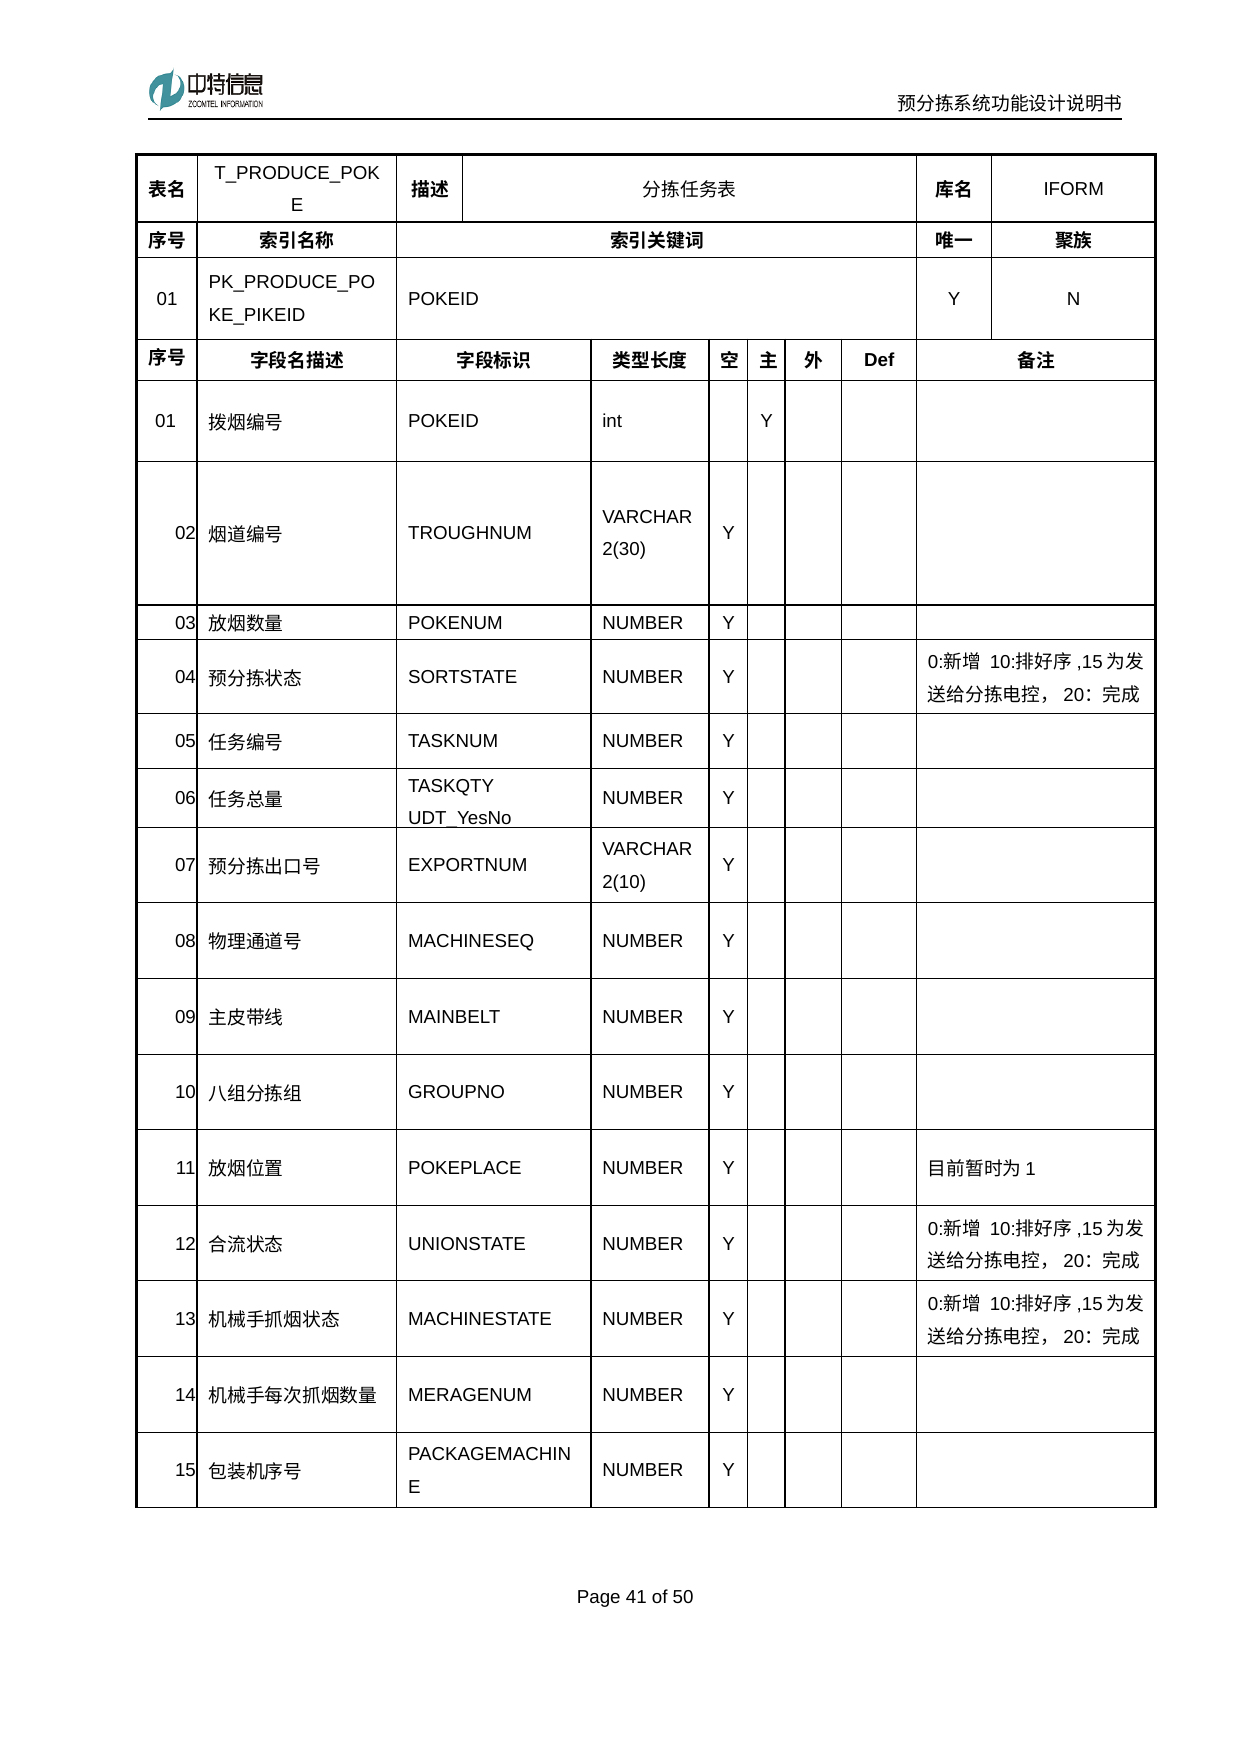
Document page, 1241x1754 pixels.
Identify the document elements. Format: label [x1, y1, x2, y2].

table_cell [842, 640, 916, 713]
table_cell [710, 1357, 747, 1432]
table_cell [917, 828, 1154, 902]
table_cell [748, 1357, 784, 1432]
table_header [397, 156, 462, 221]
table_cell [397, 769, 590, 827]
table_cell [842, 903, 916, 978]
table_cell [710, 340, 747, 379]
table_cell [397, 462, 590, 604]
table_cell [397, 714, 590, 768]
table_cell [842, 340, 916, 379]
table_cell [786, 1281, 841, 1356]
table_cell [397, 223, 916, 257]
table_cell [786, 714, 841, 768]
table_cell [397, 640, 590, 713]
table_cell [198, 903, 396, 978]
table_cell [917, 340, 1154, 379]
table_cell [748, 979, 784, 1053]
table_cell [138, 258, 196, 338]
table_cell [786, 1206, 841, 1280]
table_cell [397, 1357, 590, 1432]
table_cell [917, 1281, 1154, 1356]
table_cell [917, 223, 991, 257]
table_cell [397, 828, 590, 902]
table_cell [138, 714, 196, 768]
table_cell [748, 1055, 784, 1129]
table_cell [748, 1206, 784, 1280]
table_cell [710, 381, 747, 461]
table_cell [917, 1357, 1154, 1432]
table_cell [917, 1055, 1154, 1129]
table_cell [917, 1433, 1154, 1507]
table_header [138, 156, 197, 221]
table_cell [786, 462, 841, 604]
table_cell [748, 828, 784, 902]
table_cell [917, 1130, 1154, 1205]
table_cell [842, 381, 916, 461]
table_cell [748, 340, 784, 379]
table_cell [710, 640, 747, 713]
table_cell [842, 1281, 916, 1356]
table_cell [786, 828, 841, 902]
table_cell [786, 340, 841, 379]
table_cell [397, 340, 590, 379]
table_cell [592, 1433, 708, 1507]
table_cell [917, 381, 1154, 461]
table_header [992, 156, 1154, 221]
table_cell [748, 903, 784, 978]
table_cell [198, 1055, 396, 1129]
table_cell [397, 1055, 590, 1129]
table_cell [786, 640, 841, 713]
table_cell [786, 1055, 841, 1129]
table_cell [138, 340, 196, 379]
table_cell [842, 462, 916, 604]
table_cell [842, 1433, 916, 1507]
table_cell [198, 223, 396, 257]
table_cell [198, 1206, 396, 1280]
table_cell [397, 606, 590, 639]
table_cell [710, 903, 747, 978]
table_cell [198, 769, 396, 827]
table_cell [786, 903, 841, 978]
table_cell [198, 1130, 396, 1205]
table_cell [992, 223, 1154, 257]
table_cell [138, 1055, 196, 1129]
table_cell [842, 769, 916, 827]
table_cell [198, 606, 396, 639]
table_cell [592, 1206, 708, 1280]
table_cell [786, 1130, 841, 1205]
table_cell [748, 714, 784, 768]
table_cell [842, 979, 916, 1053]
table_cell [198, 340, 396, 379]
picture [146, 67, 266, 111]
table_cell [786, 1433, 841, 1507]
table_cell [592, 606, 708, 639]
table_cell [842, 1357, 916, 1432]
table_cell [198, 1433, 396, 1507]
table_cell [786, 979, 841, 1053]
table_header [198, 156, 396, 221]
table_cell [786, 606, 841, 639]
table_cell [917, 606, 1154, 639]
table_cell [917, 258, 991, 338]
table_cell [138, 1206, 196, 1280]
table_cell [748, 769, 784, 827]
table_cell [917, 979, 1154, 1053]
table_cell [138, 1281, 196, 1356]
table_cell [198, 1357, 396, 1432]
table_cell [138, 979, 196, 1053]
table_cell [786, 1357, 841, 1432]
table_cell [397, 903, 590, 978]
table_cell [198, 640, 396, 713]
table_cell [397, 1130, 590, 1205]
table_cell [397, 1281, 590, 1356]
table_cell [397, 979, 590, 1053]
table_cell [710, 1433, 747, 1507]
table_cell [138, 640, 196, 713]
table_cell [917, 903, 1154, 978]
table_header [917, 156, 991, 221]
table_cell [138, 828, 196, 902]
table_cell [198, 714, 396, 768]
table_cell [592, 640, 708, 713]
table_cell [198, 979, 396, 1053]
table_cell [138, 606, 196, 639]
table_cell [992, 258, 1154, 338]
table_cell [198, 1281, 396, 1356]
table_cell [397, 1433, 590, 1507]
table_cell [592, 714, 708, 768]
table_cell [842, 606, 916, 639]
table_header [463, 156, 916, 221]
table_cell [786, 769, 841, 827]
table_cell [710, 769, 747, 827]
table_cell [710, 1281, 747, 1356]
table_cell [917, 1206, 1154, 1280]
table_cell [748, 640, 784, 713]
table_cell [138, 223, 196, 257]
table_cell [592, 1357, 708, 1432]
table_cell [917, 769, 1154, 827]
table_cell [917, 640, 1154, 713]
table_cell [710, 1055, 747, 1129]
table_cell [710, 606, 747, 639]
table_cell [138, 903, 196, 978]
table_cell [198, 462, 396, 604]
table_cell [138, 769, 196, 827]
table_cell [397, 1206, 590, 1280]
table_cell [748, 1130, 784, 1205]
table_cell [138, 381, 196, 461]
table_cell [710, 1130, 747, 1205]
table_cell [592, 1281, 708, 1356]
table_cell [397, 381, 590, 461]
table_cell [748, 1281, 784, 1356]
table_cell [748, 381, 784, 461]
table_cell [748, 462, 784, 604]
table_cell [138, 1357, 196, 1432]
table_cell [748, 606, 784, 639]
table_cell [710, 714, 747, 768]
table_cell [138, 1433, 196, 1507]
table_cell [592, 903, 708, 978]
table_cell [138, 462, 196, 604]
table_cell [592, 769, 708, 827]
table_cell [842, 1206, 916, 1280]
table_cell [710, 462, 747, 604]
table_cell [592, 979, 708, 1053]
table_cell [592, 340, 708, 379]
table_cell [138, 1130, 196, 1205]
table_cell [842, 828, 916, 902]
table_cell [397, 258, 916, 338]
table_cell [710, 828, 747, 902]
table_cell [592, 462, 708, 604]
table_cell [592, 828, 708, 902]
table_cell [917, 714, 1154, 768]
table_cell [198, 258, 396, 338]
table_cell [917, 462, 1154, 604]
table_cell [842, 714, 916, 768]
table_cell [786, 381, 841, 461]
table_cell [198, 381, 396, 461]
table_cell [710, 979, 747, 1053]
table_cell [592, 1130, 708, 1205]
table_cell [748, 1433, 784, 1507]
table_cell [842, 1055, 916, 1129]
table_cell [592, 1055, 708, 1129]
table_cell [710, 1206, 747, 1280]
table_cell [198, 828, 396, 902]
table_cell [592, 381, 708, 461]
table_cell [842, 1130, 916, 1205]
